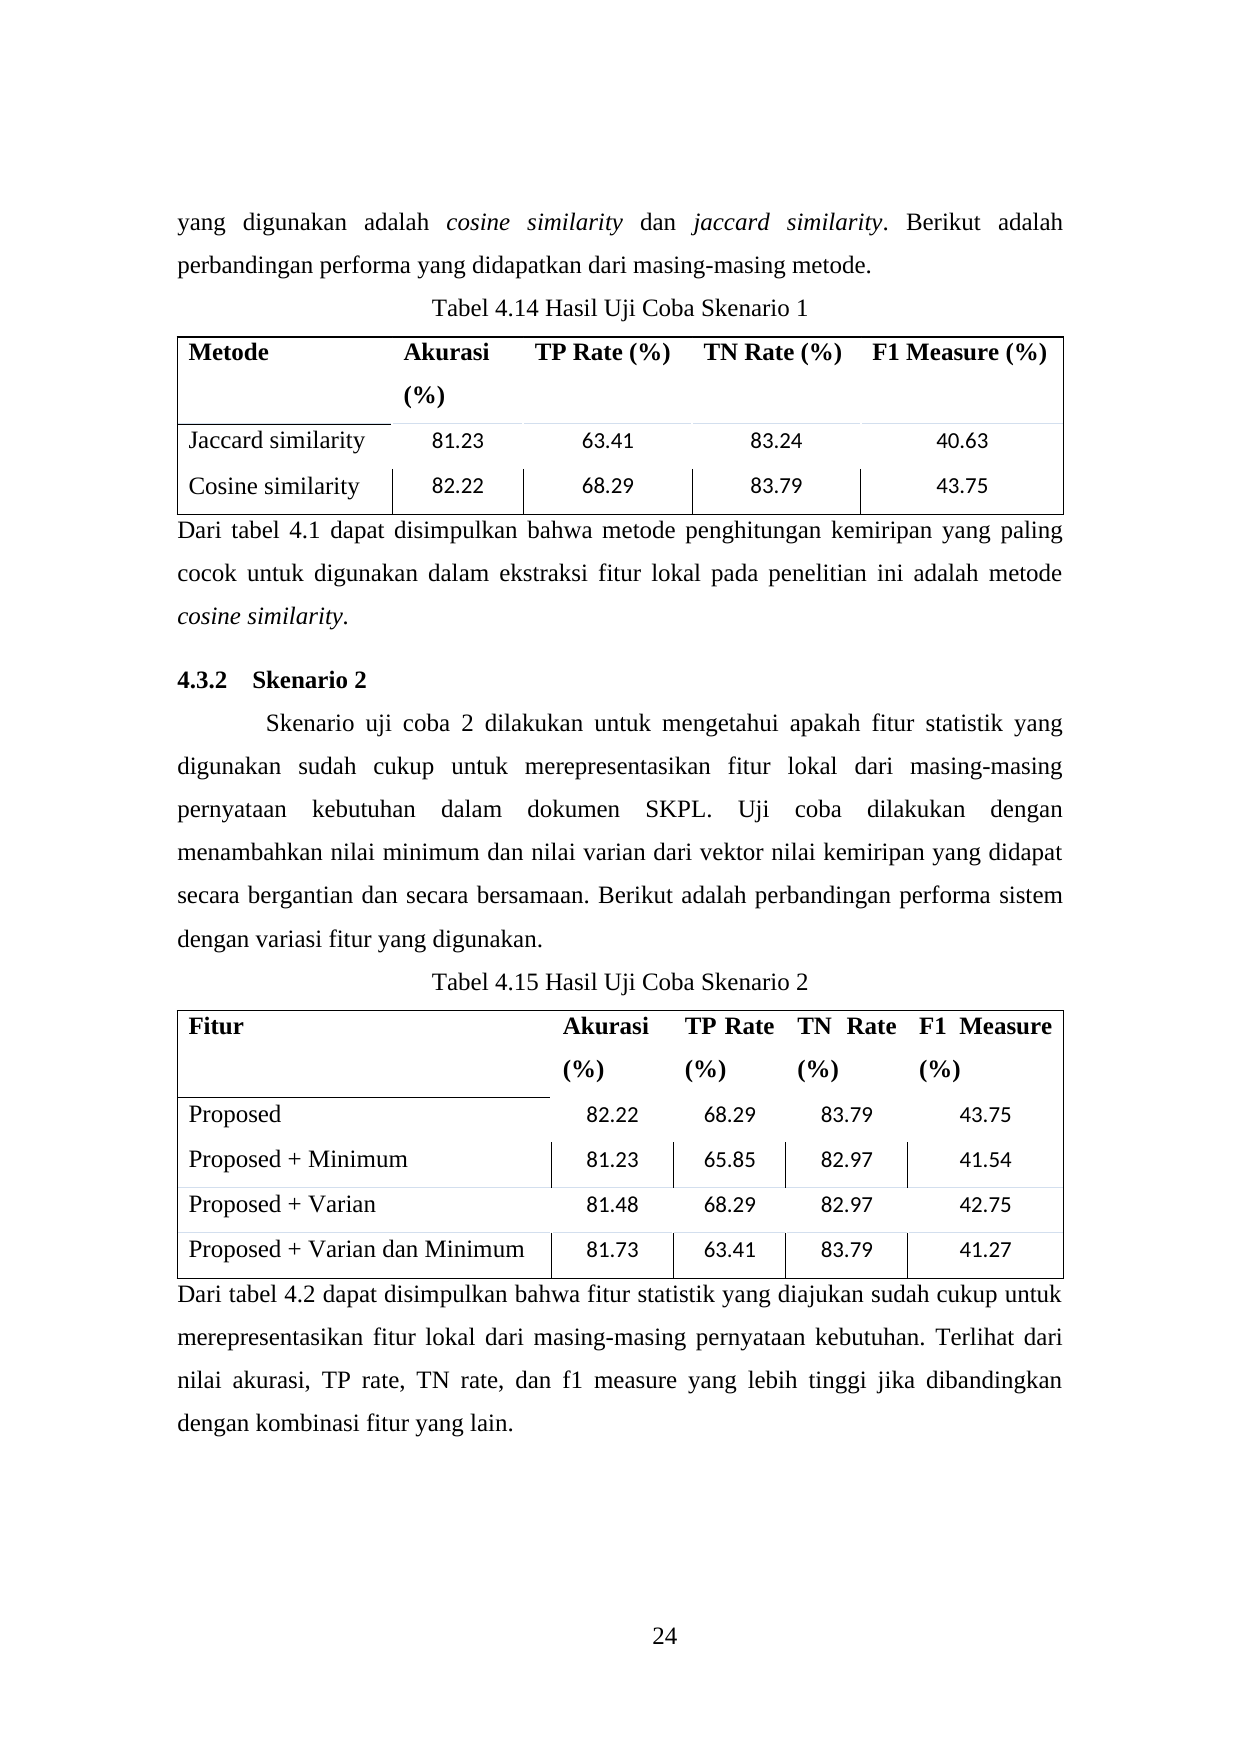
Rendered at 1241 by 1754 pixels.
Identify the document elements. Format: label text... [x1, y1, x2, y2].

table_header Akurasi (%) [393, 338, 522, 423]
table_cell 42.75 [909, 1190, 1063, 1232]
table_cell Proposed + Minimum [178, 1142, 551, 1187]
table_cell 68.29 [524, 471, 692, 514]
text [177, 207, 1063, 279]
subtitle Skenario 2 [177, 665, 1063, 694]
table_cell 63.41 [524, 426, 691, 469]
table_header TN Rate (%) [787, 1011, 907, 1097]
table_cell 82.97 [786, 1144, 907, 1187]
table_cell Jaccard similarity [178, 425, 391, 469]
table_cell 83.79 [786, 1235, 907, 1278]
table_cell 81.23 [552, 1144, 673, 1187]
text Dari tabel 4.2 dapat disimpulkan bahwa fitur statistik yang diajukan sudah cukup untuk merepresentasikan fitur lokal dari masing-masing pernyataan kebutuhan. Terlihat dari nilai akurasi, TP rate, TN rate, dan f1 measure yang lebih tinggi jika dibandingkan dengan kombinasi fitur yang lain. [177, 1279, 1063, 1437]
table_cell 83.79 [693, 471, 860, 514]
table_cell 65.85 [674, 1144, 785, 1187]
table_header TN Rate (%) [693, 338, 860, 423]
table_cell 82.22 [393, 471, 523, 514]
table_cell Proposed + Varian [178, 1188, 550, 1232]
table_cell 41.54 [908, 1144, 1063, 1187]
table_cell Proposed + Varian dan Minimum [178, 1233, 551, 1278]
table_header Metode [178, 338, 391, 423]
table_cell 63.41 [674, 1235, 785, 1278]
table_cell Cosine similarity [178, 469, 392, 514]
table_cell 82.22 [553, 1099, 672, 1142]
table_cell 40.63 [862, 426, 1063, 469]
table_header F1 Measure (%) [909, 1011, 1063, 1097]
table_cell 43.75 [909, 1099, 1063, 1142]
table_cell 82.97 [787, 1190, 907, 1232]
table_cell 68.29 [674, 1190, 785, 1232]
table_header Akurasi (%) [553, 1011, 672, 1097]
table_header TP Rate (%) [524, 338, 691, 423]
table_header TP Rate (%) [674, 1011, 785, 1097]
table_cell 83.24 [693, 426, 860, 469]
table_header Fitur [178, 1011, 550, 1097]
table_cell 81.48 [553, 1190, 672, 1232]
table_cell 41.27 [908, 1235, 1063, 1278]
table_cell 68.29 [674, 1099, 785, 1142]
table_cell 83.79 [787, 1099, 907, 1142]
text Dari tabel 4.1 dapat disimpulkan bahwa metode penghitungan kemiripan yang paling cocok untuk digunakan dalam ekstraksi fitur lokal pada penelitian ini adalah metode cosine similarity. [177, 515, 1063, 630]
table_cell 81.73 [552, 1235, 673, 1278]
text Skenario uji coba 2 dilakukan untuk mengetahui apakah fitur statistik yang digunakan sudah cukup untuk merepresentasikan fitur lokal dari masing-masing pernyataan kebutuhan dalam dokumen SKPL. Uji coba dilakukan dengan menambahkan nilai minimum dan nilai varian dari vektor nilai kemiripan yang didapat secara bergantian dan secara bersamaan. Berikut adalah perbandingan performa sistem dengan variasi fitur yang digunakan. [177, 708, 1063, 952]
table_header F1 Measure (%) [862, 338, 1063, 423]
table_cell 43.75 [861, 471, 1063, 514]
table_cell Proposed [178, 1098, 550, 1142]
table_cell 81.23 [393, 426, 522, 469]
